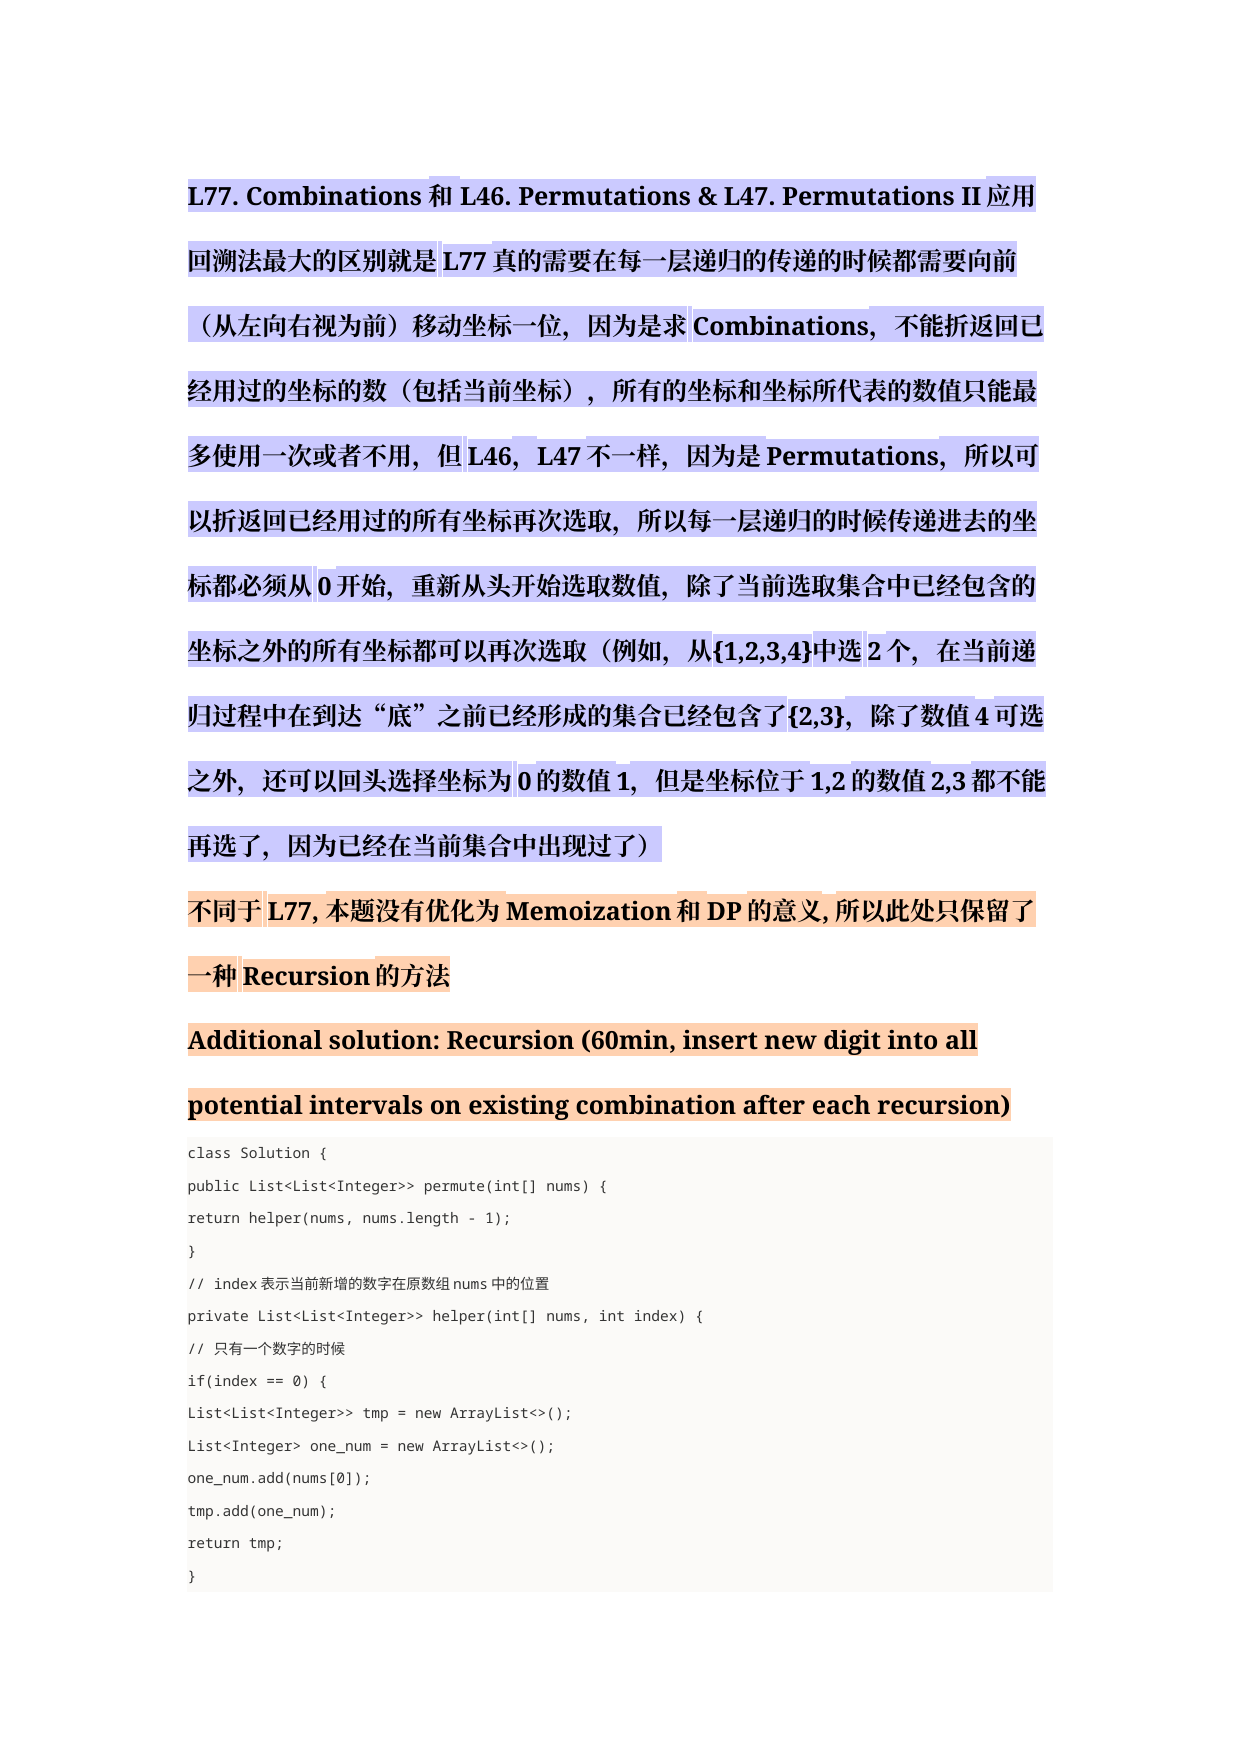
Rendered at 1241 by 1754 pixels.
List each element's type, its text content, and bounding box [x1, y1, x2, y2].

text } [187, 1234, 1053, 1267]
text class Solution { [187, 1137, 1053, 1169]
text if(index == 0) { [187, 1364, 1053, 1397]
text private List<List<Integer>> helper(int[] nums, int index) { [187, 1299, 1053, 1332]
text tmp.add(one_num); [187, 1494, 1053, 1527]
text // index表示当前新增的数字在原数组nums中的位置 [187, 1267, 1053, 1299]
text List<Integer> one_num = new ArrayList<>(); [187, 1429, 1053, 1462]
text 不同于L77, 本题没有优化为Memoization和DP的意义, 所以此处只保留了一种Recursion的方法 [187, 877, 1053, 1007]
text return tmp; [187, 1527, 1053, 1559]
text public List<List<Integer>> permute(int[] nums) { [187, 1169, 1053, 1202]
text Additional solution: Recursion (60min, insert new digit into all potential intervals on existing combination after each recursion) [187, 1007, 1053, 1137]
text } [187, 1559, 1053, 1592]
text // 只有一个数字的时候 [187, 1332, 1053, 1364]
text return helper(nums, nums.length - 1); [187, 1202, 1053, 1234]
text one_num.add(nums[0]); [187, 1462, 1053, 1494]
text List<List<Integer>> tmp = new ArrayList<>(); [187, 1397, 1053, 1429]
